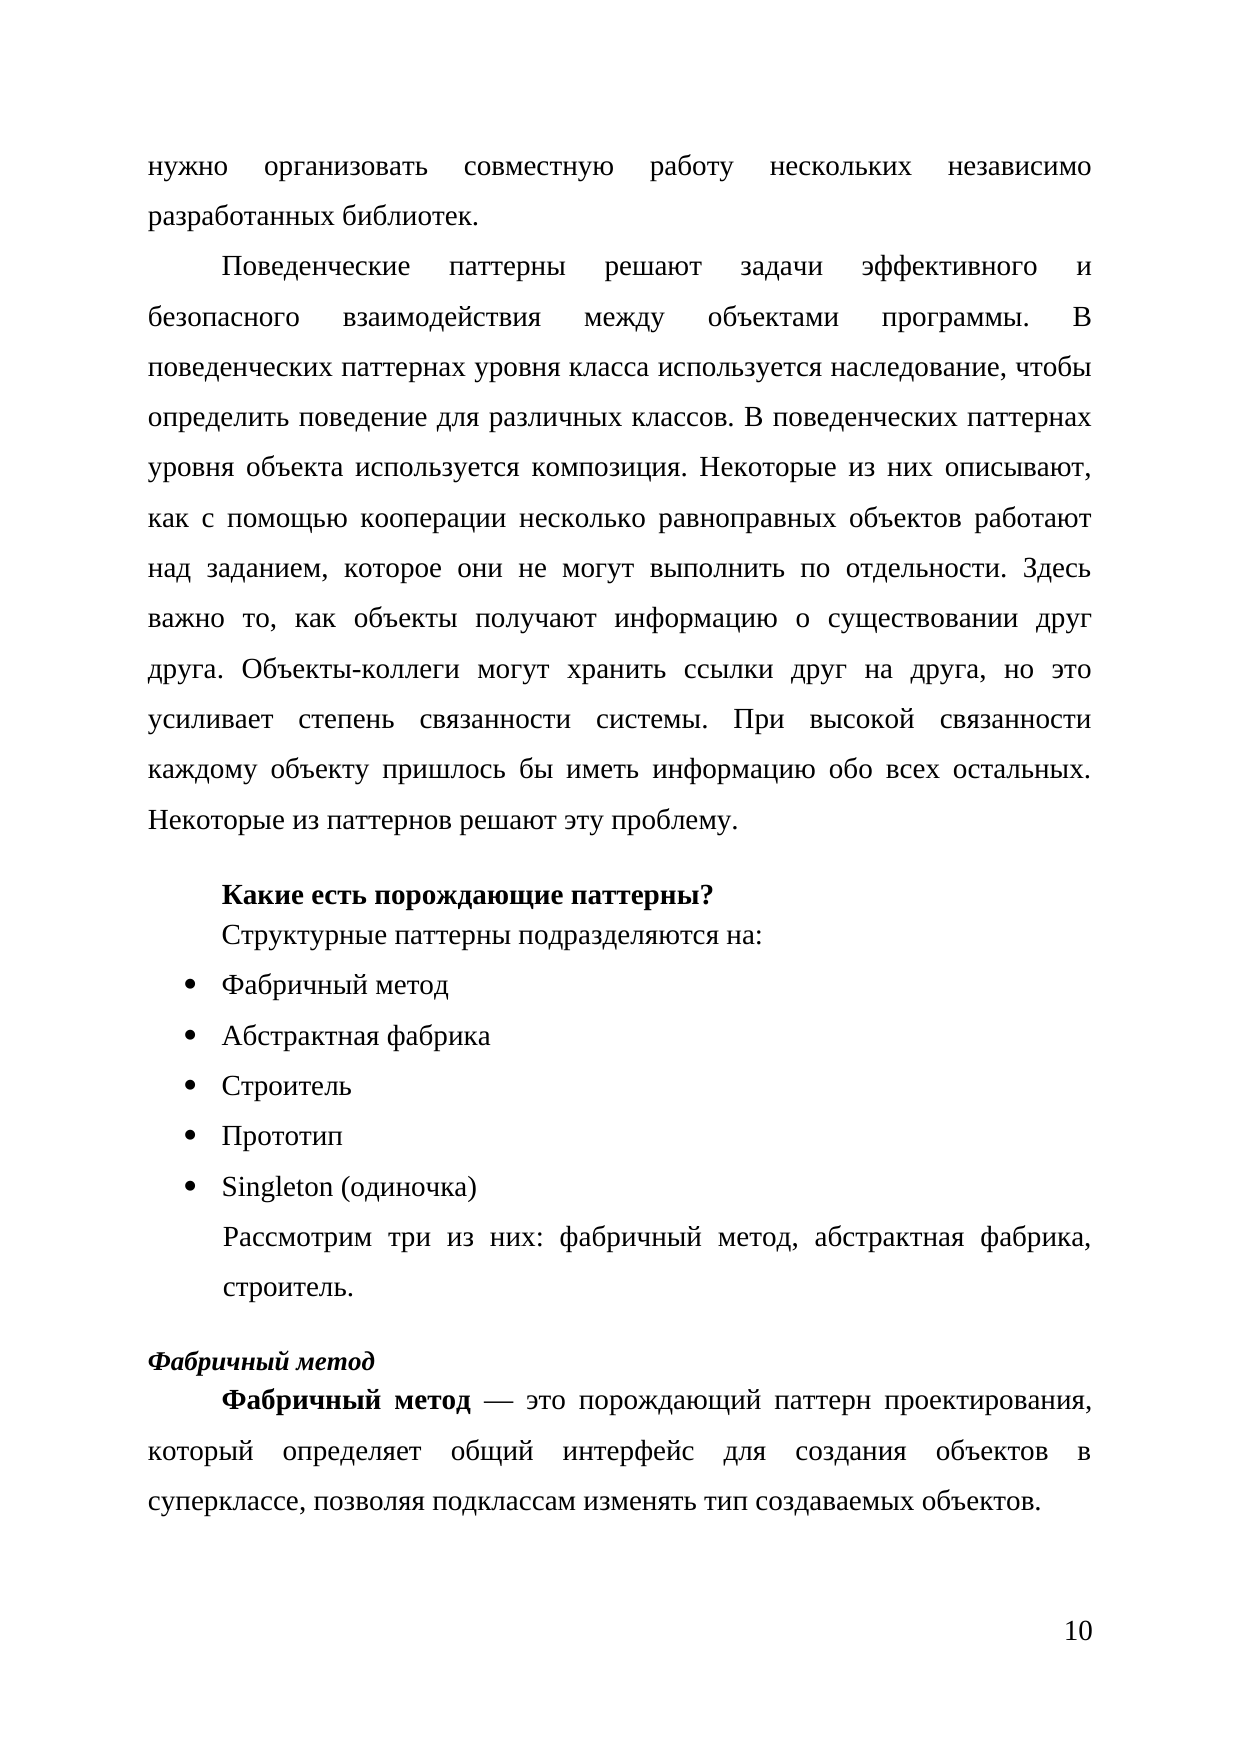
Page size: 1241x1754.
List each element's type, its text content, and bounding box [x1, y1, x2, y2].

text Рассмотрим три из них: фабричный метод, абстрактная фабрика, строитель. [223, 1219, 1092, 1303]
list Абстрактная фабрика [185, 1018, 1092, 1051]
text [148, 148, 1092, 232]
text Поведенческие паттерны решают задачи эффективного и безопасного взаимодействия между объектами программы. В поведенческих паттернах уровня класса используется наследование, чтобы определить поведение для различных классов. В поведенческих паттернах уровня объекта используется композиция. Некоторые из них описывают, как с помощью кооперации несколько равноправных объектов работают над заданием, которое они не могут выполнить по отдельности. Здесь важно то, как объекты получают информацию о существовании друг друга. Объекты-коллеги могут хранить ссылки друг на друга, но это усиливает степень связанности системы. При высокой связанности каждому объекту пришлось бы иметь информацию обо всех остальных. Некоторые из паттернов решают эту проблему. [148, 248, 1092, 835]
list Singleton (одиночка) [185, 1169, 1092, 1202]
list Прототип [185, 1118, 1092, 1152]
list Фабричный метод [185, 967, 1092, 1001]
list Строитель [185, 1068, 1092, 1102]
text Фабричный метод — это порождающий паттерн проектирования, который определяет общий интерфейс для создания объектов в суперклассе, позволяя подклассам изменять тип создаваемых объектов. [148, 1382, 1092, 1516]
subtitle Какие есть порождающие паттерны? [148, 877, 1092, 911]
subtitle Фабричный метод [148, 1345, 1092, 1376]
text Структурные паттерны подразделяются на: [148, 917, 1092, 950]
